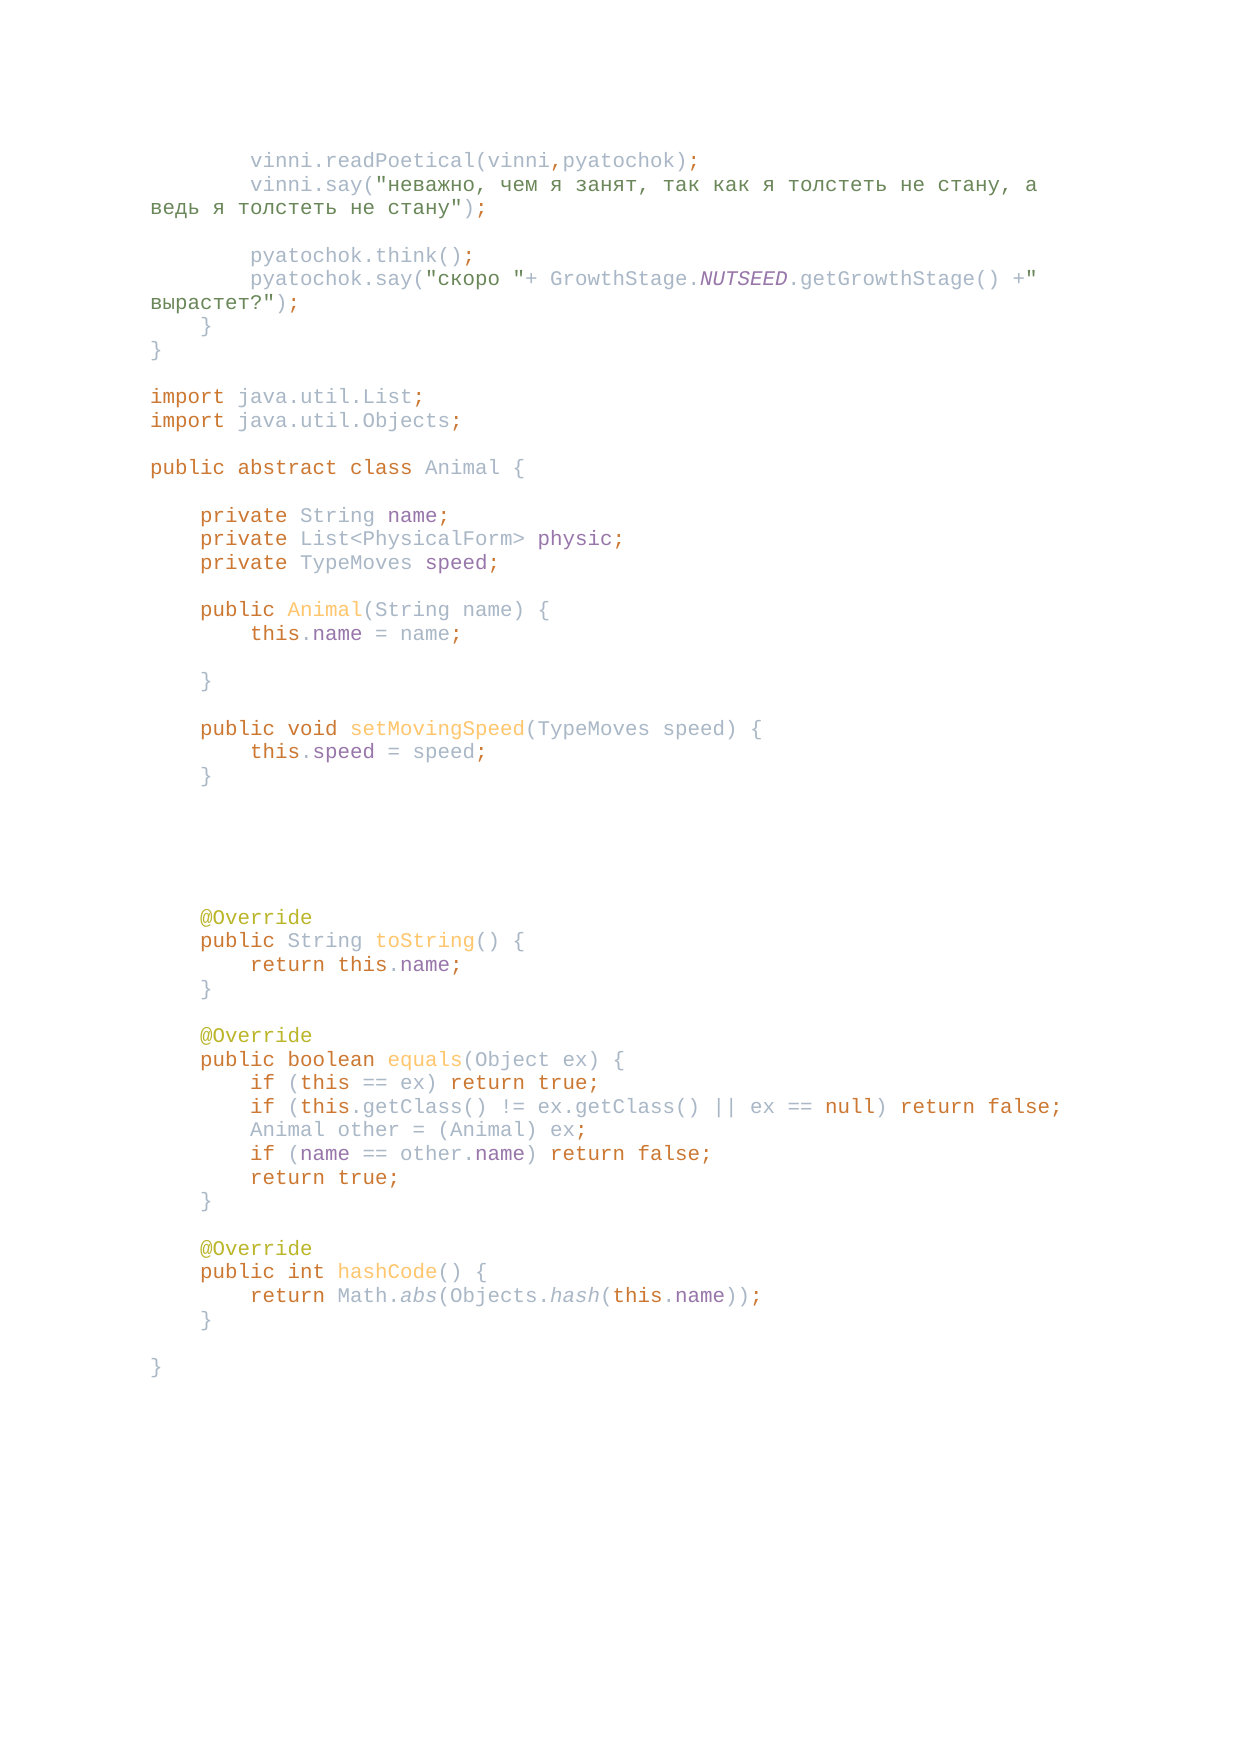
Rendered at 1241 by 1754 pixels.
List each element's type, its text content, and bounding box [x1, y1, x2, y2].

text import java.util.List; import java.util.Objects; public abstract class Animal { private String name; private List<PhysicalForm> physic; private TypeMoves speed; public Animal(String name) { this.name = name; } public void setMovingSpeed(TypeMoves speed) { this.speed = speed; } [150, 386, 1090, 788]
text @Override public String toString() { return this.name; } @Override public boolean equals(Object ex) { if (this == ex) return true; if (this.getClass() != ex.getClass() || ex == null) return false; Animal other = (Animal) ex; if (name == other.name) return false; return true; } @Override public int hashCode() { return Math.abs(Objects.hash(this.name)); } } [150, 883, 1090, 1379]
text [150, 150, 1090, 363]
